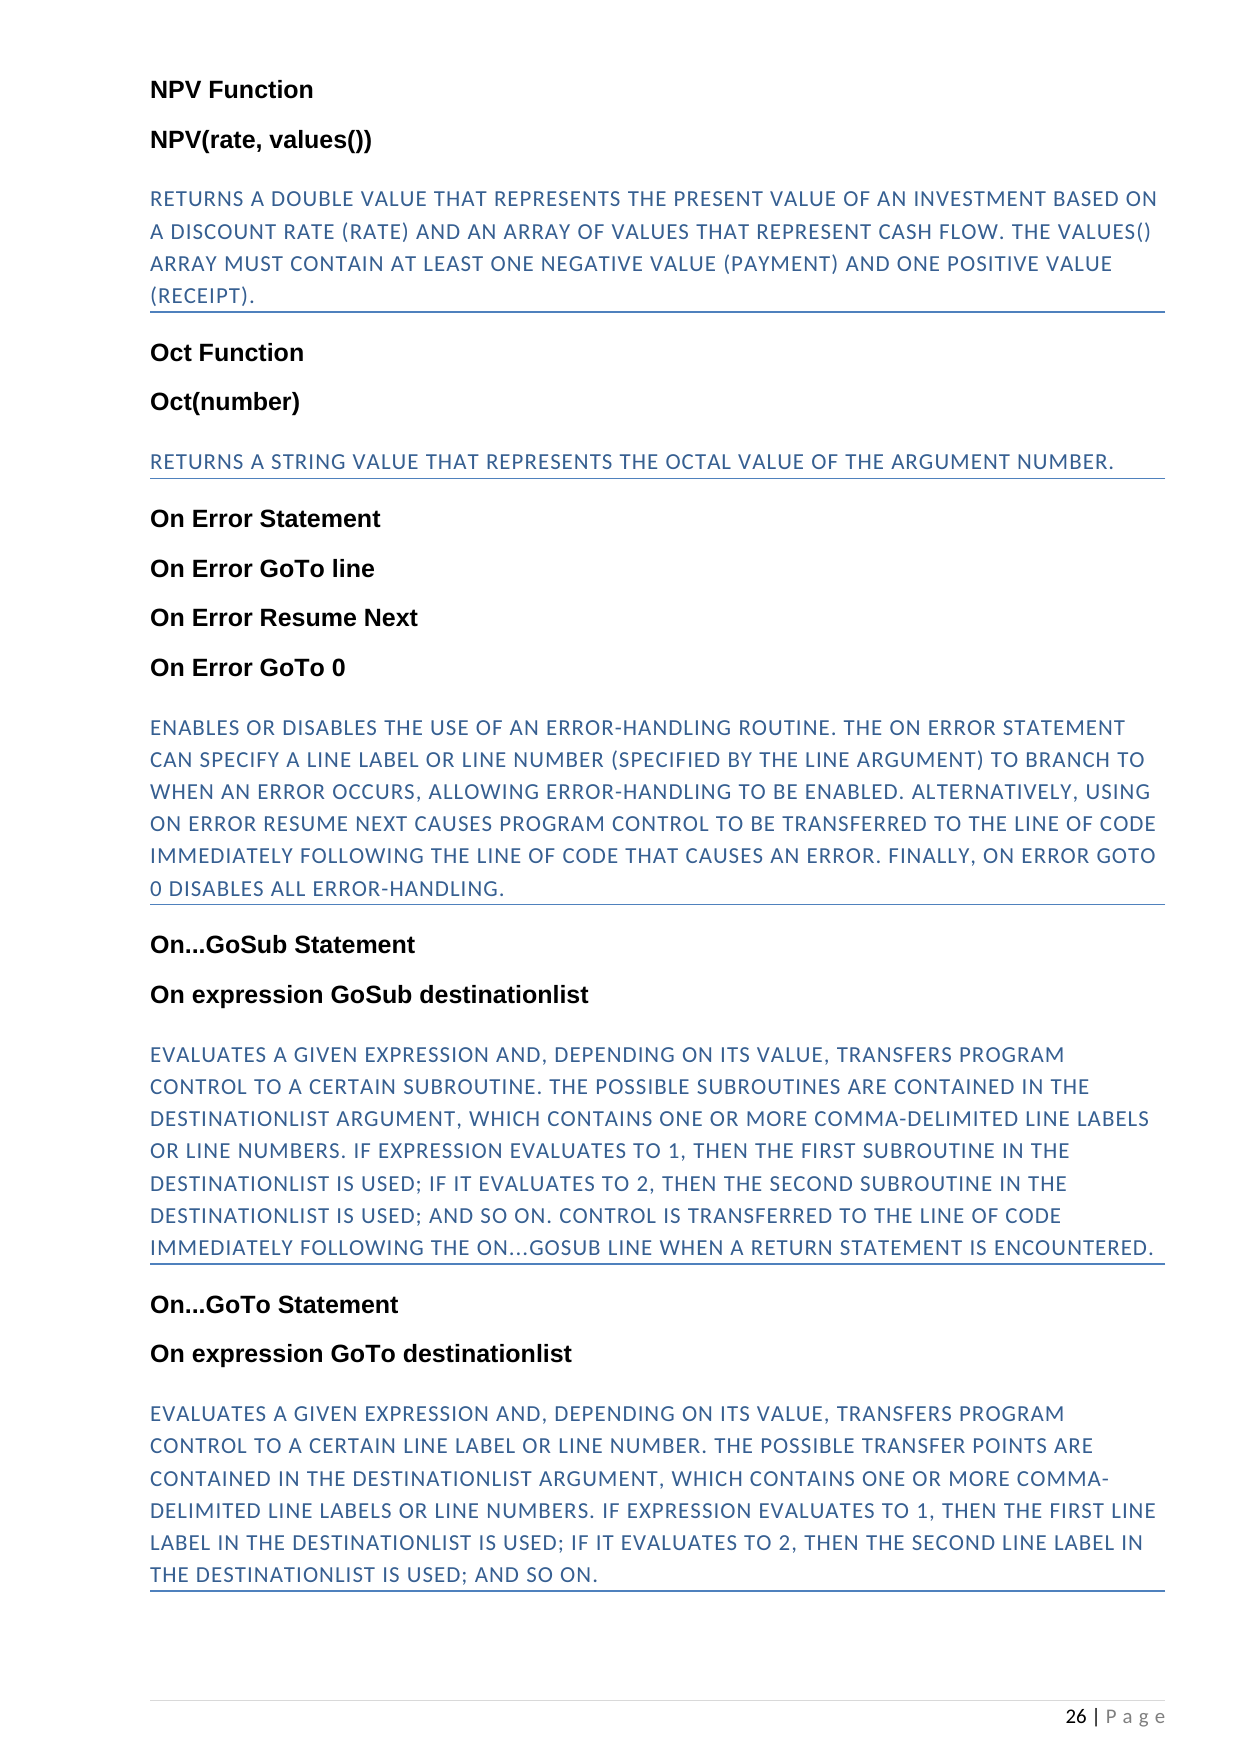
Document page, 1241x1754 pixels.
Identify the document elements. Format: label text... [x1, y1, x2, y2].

subtitle Evaluates a given expression and, depending on its value, transfers program control to a certain line label or line number. The possible transfer points are contained in the destinationlist argument, which contains one or more comma-delimited line labels or line numbers. If expression evaluates to 1, then the first line label in the destinationlist is used; if it evaluates to 2, then the second line label in the destinationlist is used; and so on. [150, 1399, 1165, 1590]
text Oct Function [150, 338, 1165, 367]
text On Error GoTo line [150, 554, 1165, 582]
text On expression GoSub destinationlist [150, 980, 1165, 1009]
text NPV Function [150, 75, 1165, 104]
text On Error GoTo 0 [150, 653, 1165, 682]
text On...GoTo Statement [150, 1290, 1165, 1318]
text On expression GoTo destinationlist [150, 1339, 1165, 1368]
subtitle Returns a String value that represents the octal value of the argument number. [150, 447, 1165, 478]
text On...GoSub Statement [150, 930, 1165, 959]
text NPV(rate, values()) [150, 124, 1165, 153]
text On Error Resume Next [150, 603, 1165, 632]
subtitle Enables or disables the use of an error-handling routine. The On Error statement can specify a line label or line number (specified by the line argument) to branch to when an error occurs, allowing error-handling to be enabled. Alternatively, using On Error Resume Next causes program control to be transferred to the line of code immediately following the line of code that causes an error. Finally, On Error GoTo 0 disables all error-handling. [150, 713, 1165, 904]
subtitle Evaluates a given expression and, depending on its value, transfers program control to a certain subroutine. The possible subroutines are contained in the destinationlist argument, which contains one or more comma-delimited line labels or line numbers. If expression evaluates to 1, then the first subroutine in the destinationlist is used; if it evaluates to 2, then the second subroutine in the destinationlist is used; and so on. Control is transferred to the line of code immediately following the On...GoSub line when a Return statement is encountered. [150, 1040, 1165, 1263]
text Oct(number) [150, 387, 1165, 416]
subtitle Returns a Double value that represents the present value of an investment based on a discount rate (rate) and an array of values that represent cash flow. The values() array must contain at least one negative value (payment) and one positive value (receipt). [150, 184, 1165, 311]
text On Error Statement [150, 504, 1165, 533]
